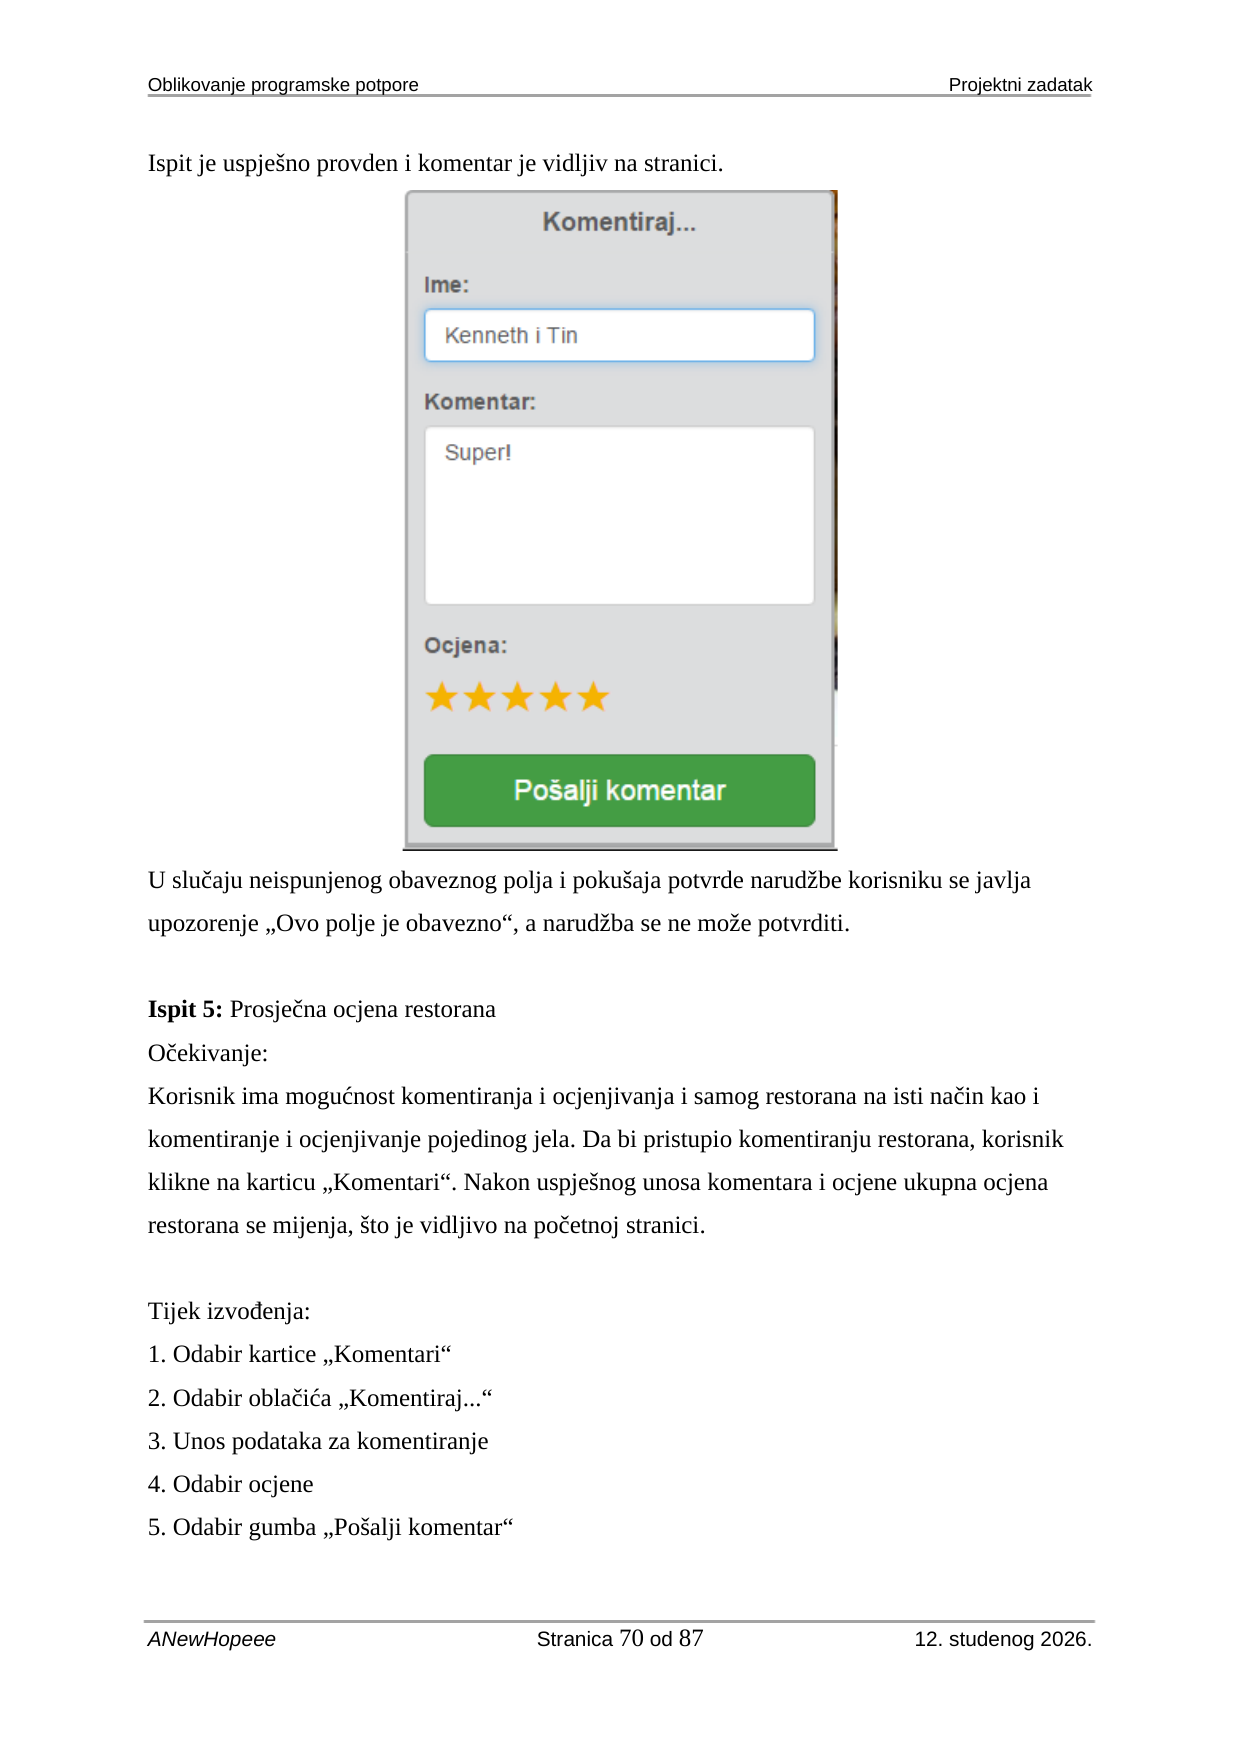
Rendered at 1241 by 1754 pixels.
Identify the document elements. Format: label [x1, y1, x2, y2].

picture [402, 190, 838, 851]
